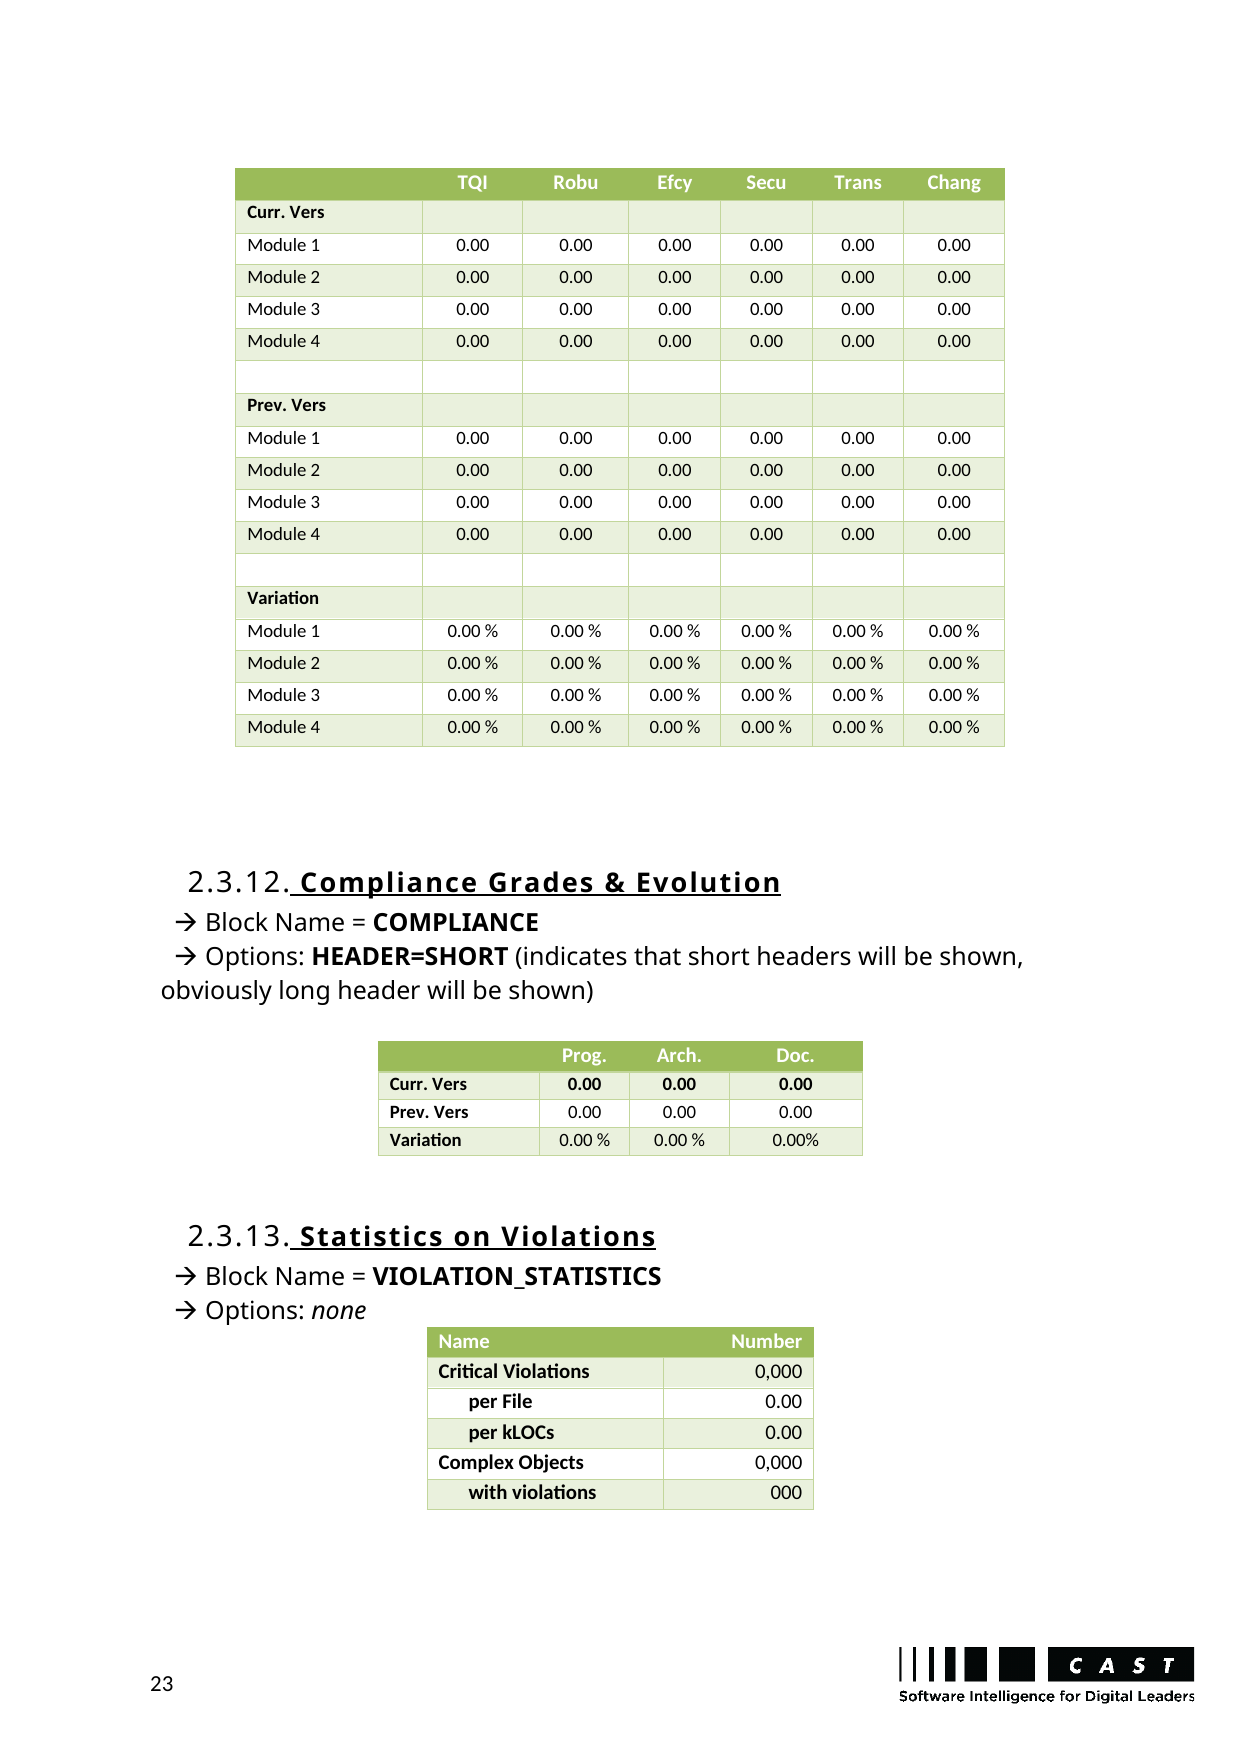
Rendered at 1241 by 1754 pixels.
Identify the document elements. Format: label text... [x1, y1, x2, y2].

table_cell 0.00 [629, 265, 720, 296]
table_cell [423, 394, 522, 426]
table_cell 0.00 % [904, 620, 1004, 650]
table_cell 000 [664, 1480, 813, 1509]
table_cell 0.00 [904, 297, 1004, 328]
table_cell 0.00 [721, 458, 812, 489]
table_cell Complex Objects [428, 1449, 663, 1478]
table_cell 0.00 [629, 329, 720, 360]
table_cell 0.00 % [629, 715, 720, 746]
subtitle Compliance Grades & Evolution [187, 861, 1090, 901]
table_cell 0.00 [523, 265, 628, 296]
table_cell 0.00 [423, 329, 522, 360]
table_cell 0.00 % [721, 651, 812, 682]
table_header Number [664, 1328, 813, 1357]
table_cell 0.00 [904, 522, 1004, 553]
table_cell 0.00 [904, 265, 1004, 296]
table_cell 0.00 [523, 522, 628, 553]
table_header Name [428, 1328, 663, 1357]
table_cell 0.00 [523, 234, 628, 264]
table_cell 0.00 [904, 234, 1004, 264]
table_cell 0.00 [721, 265, 812, 296]
table_cell 0.00 [904, 329, 1004, 360]
table_cell [523, 587, 628, 618]
table_cell [523, 554, 628, 586]
table_cell [423, 554, 522, 586]
table_cell 0.00 % [540, 1128, 629, 1155]
table_header TQI [423, 169, 522, 200]
table_cell 0.00 [813, 427, 903, 457]
table_cell Variation [379, 1128, 539, 1155]
table_cell 0.00 % [629, 620, 720, 650]
table_cell Variation [236, 587, 422, 618]
table_cell 0,000 [664, 1449, 813, 1478]
table_cell Curr. Vers [379, 1073, 539, 1099]
table_cell Module 4 [236, 329, 422, 360]
table_cell 0.00 [904, 427, 1004, 457]
table_cell 0.00 % [630, 1128, 729, 1155]
table_cell [721, 201, 812, 233]
table_cell 0.00 [904, 490, 1004, 521]
table_header Robu [523, 169, 628, 200]
table_cell 0,000 [664, 1358, 813, 1387]
table_cell per kLOCs [428, 1419, 663, 1448]
table_cell [523, 201, 628, 233]
table_cell [813, 361, 903, 393]
table_cell 0.00 % [423, 683, 522, 714]
table_cell 0.00 % [813, 620, 903, 650]
table_cell [904, 587, 1004, 618]
table_cell 0.00 [813, 490, 903, 521]
table_cell 0.00 % [629, 651, 720, 682]
table_cell 0.00 % [904, 651, 1004, 682]
table_cell [721, 554, 812, 586]
table_cell Prev. Vers [236, 394, 422, 426]
table_cell 0.00 % [813, 651, 903, 682]
table_cell 0.00 [813, 297, 903, 328]
table_cell 0.00 [813, 234, 903, 264]
table_cell 0.00 [813, 522, 903, 553]
table_cell 0.00 % [721, 620, 812, 650]
table_cell [236, 361, 422, 393]
table_cell 0.00 [523, 427, 628, 457]
table_cell [423, 201, 522, 233]
table_cell [721, 587, 812, 618]
table_cell 0.00 % [813, 683, 903, 714]
table_header Chang [904, 169, 1004, 200]
table_cell 0.00 [721, 522, 812, 553]
table_cell 0.00 [813, 265, 903, 296]
table_cell 0.00 % [523, 651, 628, 682]
table_cell Module 4 [236, 715, 422, 746]
table_header Secu [721, 169, 812, 200]
picture [899, 1647, 1195, 1705]
table_cell 0.00 [423, 234, 522, 264]
table_cell 0.00 [523, 329, 628, 360]
table_cell 0.00 % [423, 620, 522, 650]
text Block Name = COMPLIANCE Options: HEADER=SHORT (indicates that short headers will be shown, obviously long header will be shown) [160, 905, 1090, 1041]
table_cell Module 2 [236, 458, 422, 489]
table_cell 0.00 [629, 490, 720, 521]
table_cell [629, 554, 720, 586]
table_cell Module 3 [236, 683, 422, 714]
table_cell [423, 587, 522, 618]
table_cell 0.00 % [904, 715, 1004, 746]
table_cell 0.00 [730, 1100, 862, 1127]
table_cell 0.00 [523, 458, 628, 489]
table_cell Module 3 [236, 490, 422, 521]
table_cell 0.00 % [523, 620, 628, 650]
table_cell [629, 394, 720, 426]
table_cell Critical Violations [428, 1358, 663, 1387]
table_header [236, 169, 422, 200]
table_cell 0.00 [664, 1419, 813, 1448]
table_cell [813, 201, 903, 233]
table_cell [721, 394, 812, 426]
table_cell 0.00 % [523, 683, 628, 714]
table_cell 0.00 [629, 458, 720, 489]
table_cell Module 1 [236, 427, 422, 457]
table_cell 0.00 [730, 1073, 862, 1099]
table_header [379, 1042, 539, 1071]
table_cell Module 2 [236, 651, 422, 682]
table_cell [629, 201, 720, 233]
table_cell with violations [428, 1480, 663, 1509]
table_cell Module 1 [236, 620, 422, 650]
table_cell [813, 587, 903, 618]
table_cell [523, 394, 628, 426]
table_cell 0.00 [629, 522, 720, 553]
table_cell 0.00 [721, 234, 812, 264]
table_header Efcy [629, 169, 720, 200]
table_cell 0.00 [423, 490, 522, 521]
table_cell per File [428, 1389, 663, 1418]
table_cell 0.00 % [721, 715, 812, 746]
table_cell 0.00 [523, 490, 628, 521]
table_cell [629, 361, 720, 393]
table_cell 0.00 % [904, 683, 1004, 714]
table_cell [813, 554, 903, 586]
table_cell 0.00 [423, 458, 522, 489]
table_cell 0.00 [664, 1389, 813, 1418]
table_cell 0.00 % [813, 715, 903, 746]
table_cell [236, 554, 422, 586]
table_cell Curr. Vers [236, 201, 422, 233]
table_cell [904, 361, 1004, 393]
table_cell 0.00 [813, 329, 903, 360]
table_cell [904, 554, 1004, 586]
table_cell Module 4 [236, 522, 422, 553]
table_cell 0.00 [813, 458, 903, 489]
table_cell Prev. Vers [379, 1100, 539, 1127]
table_cell [523, 361, 628, 393]
table_header Doc. [730, 1042, 862, 1071]
table_cell 0.00 % [629, 683, 720, 714]
table_cell 0.00 [540, 1073, 629, 1099]
table_cell 0.00 [423, 265, 522, 296]
table_cell 0.00 % [523, 715, 628, 746]
table_cell 0.00 [630, 1073, 729, 1099]
table_cell 0.00 [721, 490, 812, 521]
table_header Arch. [630, 1042, 729, 1071]
table_cell Module 2 [236, 265, 422, 296]
table_header Prog. [540, 1042, 629, 1071]
table_cell 0.00 [630, 1100, 729, 1127]
table_cell 0.00 % [423, 715, 522, 746]
subtitle Statistics on Violations [187, 1215, 1090, 1254]
table_cell 0.00 [423, 297, 522, 328]
table_cell [904, 394, 1004, 426]
table_cell 0.00 [629, 427, 720, 457]
table_cell 0.00 [721, 427, 812, 457]
table_cell 0.00 [904, 458, 1004, 489]
table_cell [721, 361, 812, 393]
table_cell 0.00 [423, 427, 522, 457]
table_cell 0.00 % [721, 683, 812, 714]
table_cell 0.00 [523, 297, 628, 328]
table_cell [904, 201, 1004, 233]
table_cell Module 3 [236, 297, 422, 328]
table_cell 0.00 [721, 329, 812, 360]
text Block Name = VIOLATION_STATISTICS Options: none [160, 1259, 1090, 1327]
table_cell [629, 587, 720, 618]
table_cell 0.00 [629, 297, 720, 328]
table_cell 0.00 [423, 522, 522, 553]
table_cell 0.00 [540, 1100, 629, 1127]
table_cell 0.00% [730, 1128, 862, 1155]
table_cell [813, 394, 903, 426]
table_cell [423, 361, 522, 393]
table_cell 0.00 [629, 234, 720, 264]
table_cell 0.00 % [423, 651, 522, 682]
table_cell 0.00 [721, 297, 812, 328]
table_cell Module 1 [236, 234, 422, 264]
table_header Trans [813, 169, 903, 200]
